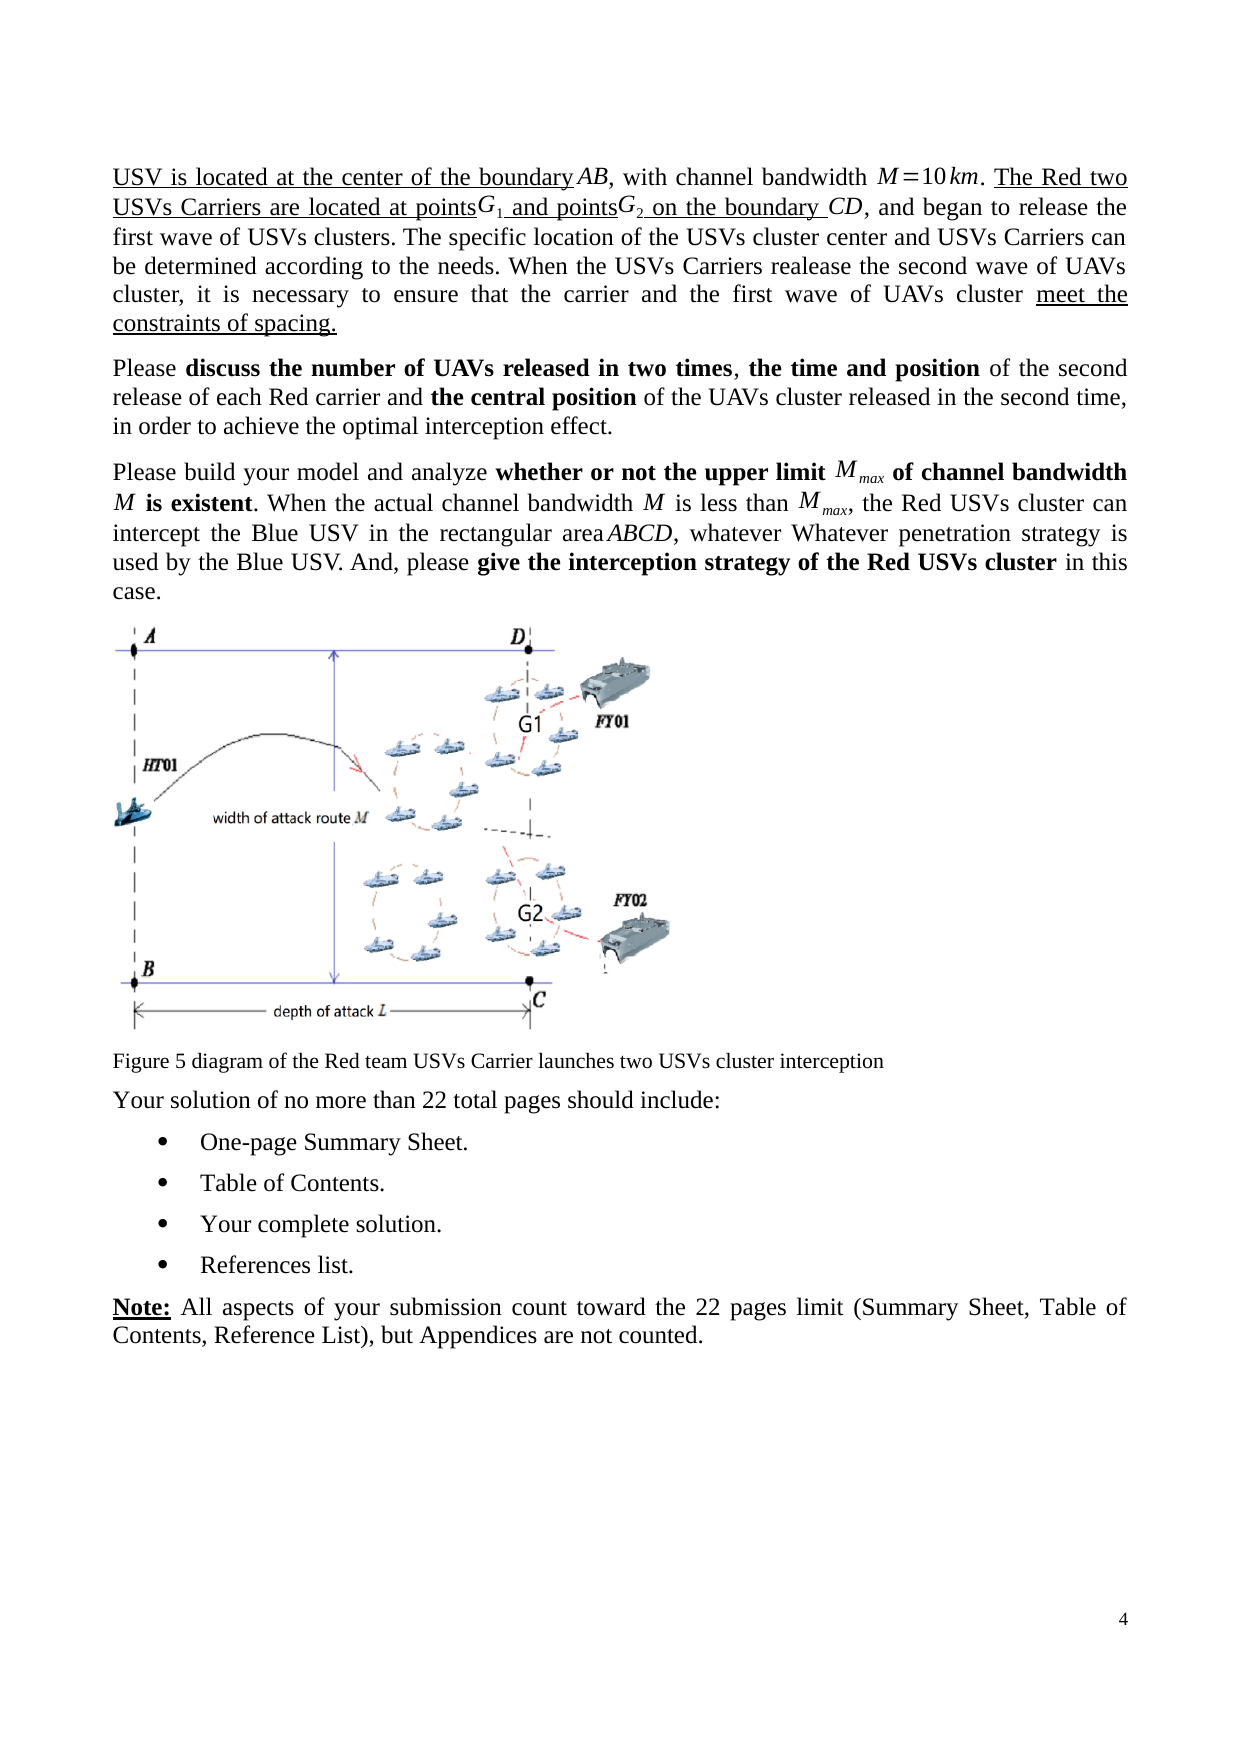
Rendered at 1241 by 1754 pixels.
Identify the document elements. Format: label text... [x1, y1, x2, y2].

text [112, 162, 1128, 337]
text Your solution of no more than 22 total pages should include: [112, 1086, 1128, 1114]
list One-page Summary Sheet. [112, 1127, 1128, 1156]
list References list. [112, 1251, 1128, 1279]
picture [112, 621, 676, 1032]
text Please discuss the number of UAVs released in two times, the time and position of the second release of each Red carrier and the central position of the UAVs cluster released in the second time, in order to achieve the optimal interception effect. [112, 353, 1128, 439]
list Your complete solution. [112, 1209, 1128, 1238]
text Note: All aspects of your submission count toward the 22 pages limit (Summary Sheet, Table of Contents, Reference List), but Appendices are not counted. [112, 1292, 1128, 1349]
list Table of Contents. [112, 1168, 1128, 1197]
text Please build your model and analyze whether or not the upper limit of channel bandwidth is existent. When the actual channel bandwidth is less than , the Red USVs cluster can intercept the Blue USV in the rectangular area, whatever Whatever penetration strategy is used by the Blue USV. And, please give the interception strategy of the Red USVs cluster in this case. [112, 456, 1128, 605]
text Figure 5 diagram of the Red team USVs Carrier launches two USVs cluster interception [112, 1048, 1128, 1073]
